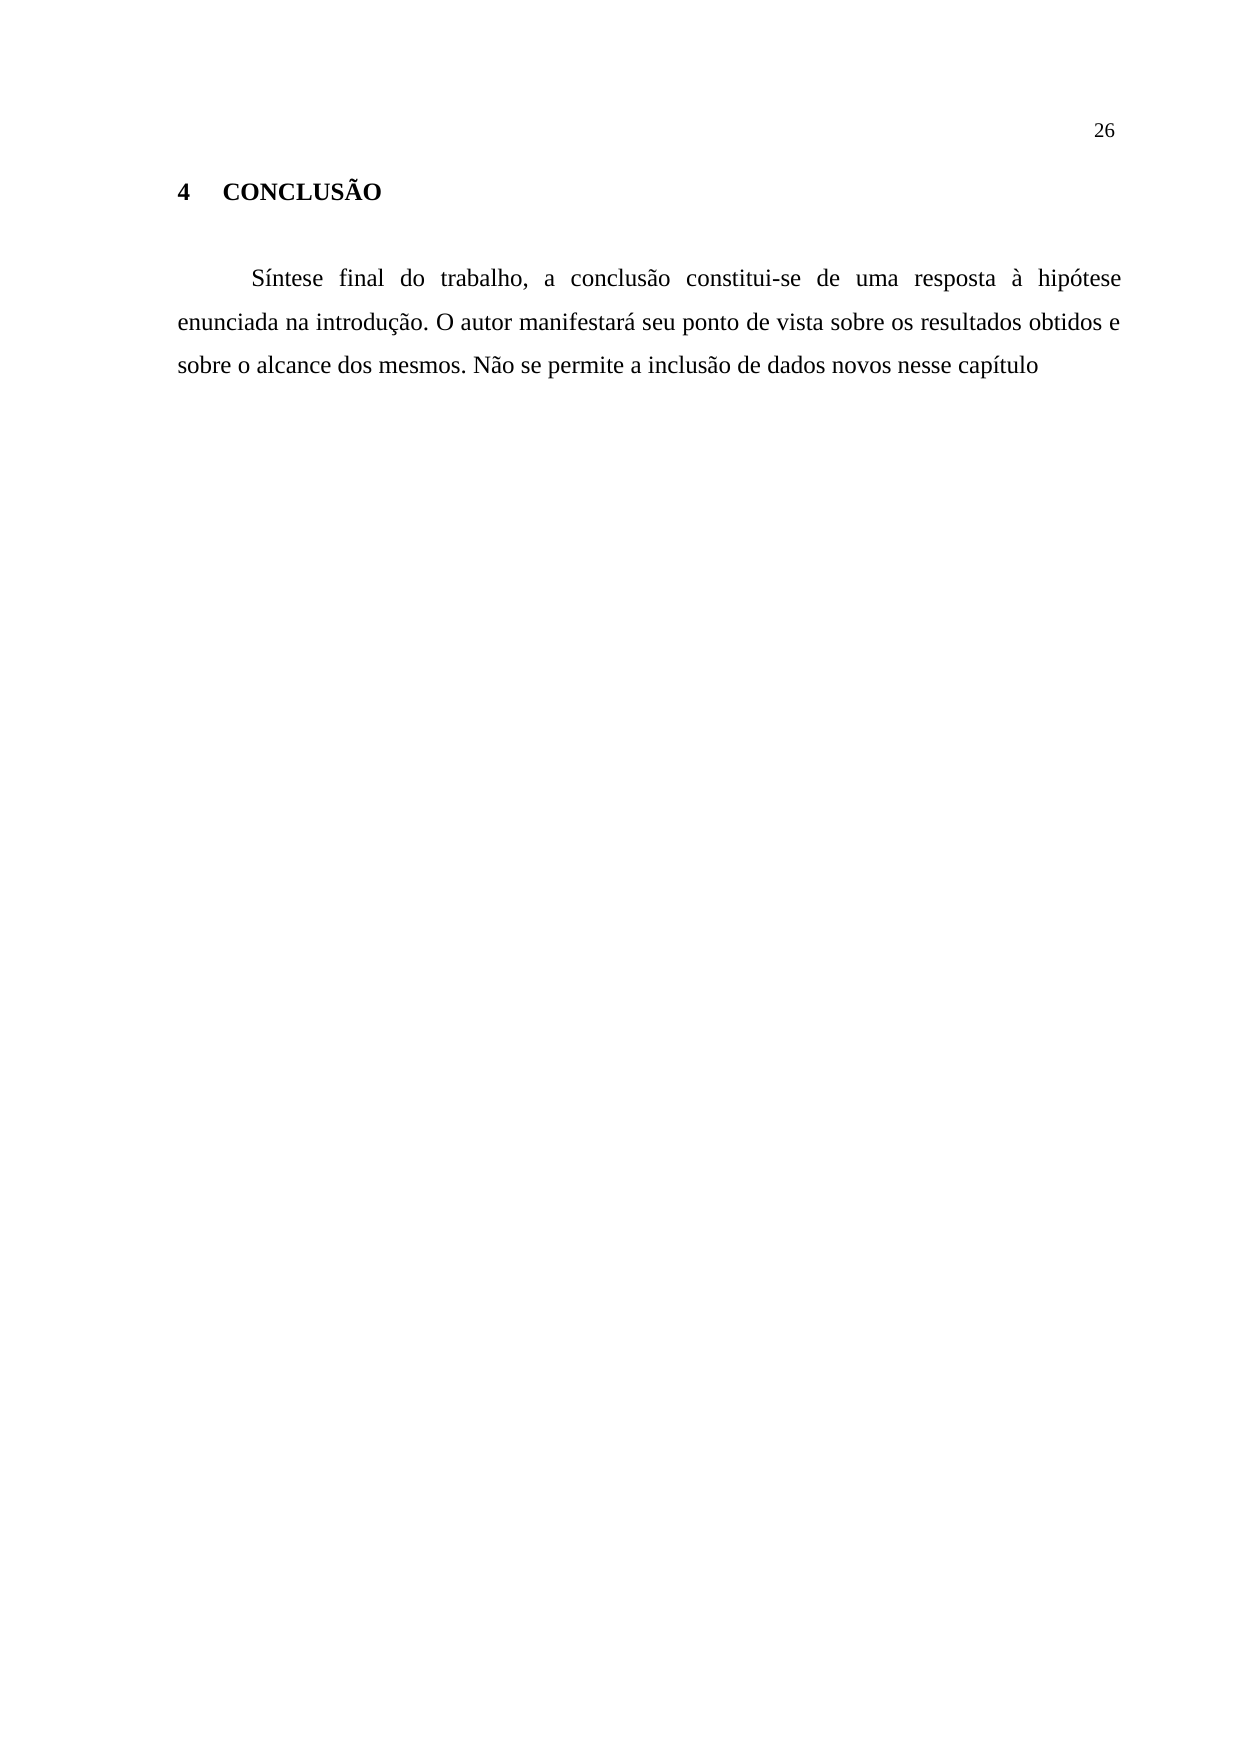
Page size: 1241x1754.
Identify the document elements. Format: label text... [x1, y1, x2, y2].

subtitle CONCLUSÃO [177, 177, 1122, 206]
text Síntese final do trabalho, a conclusão constitui-se de uma resposta à hipótese enunciada na introdução. O autor manifestará seu ponto de vista sobre os resultados obtidos e sobre o alcance dos mesmos. Não se permite a inclusão de dados novos nesse capítulo [177, 263, 1122, 378]
